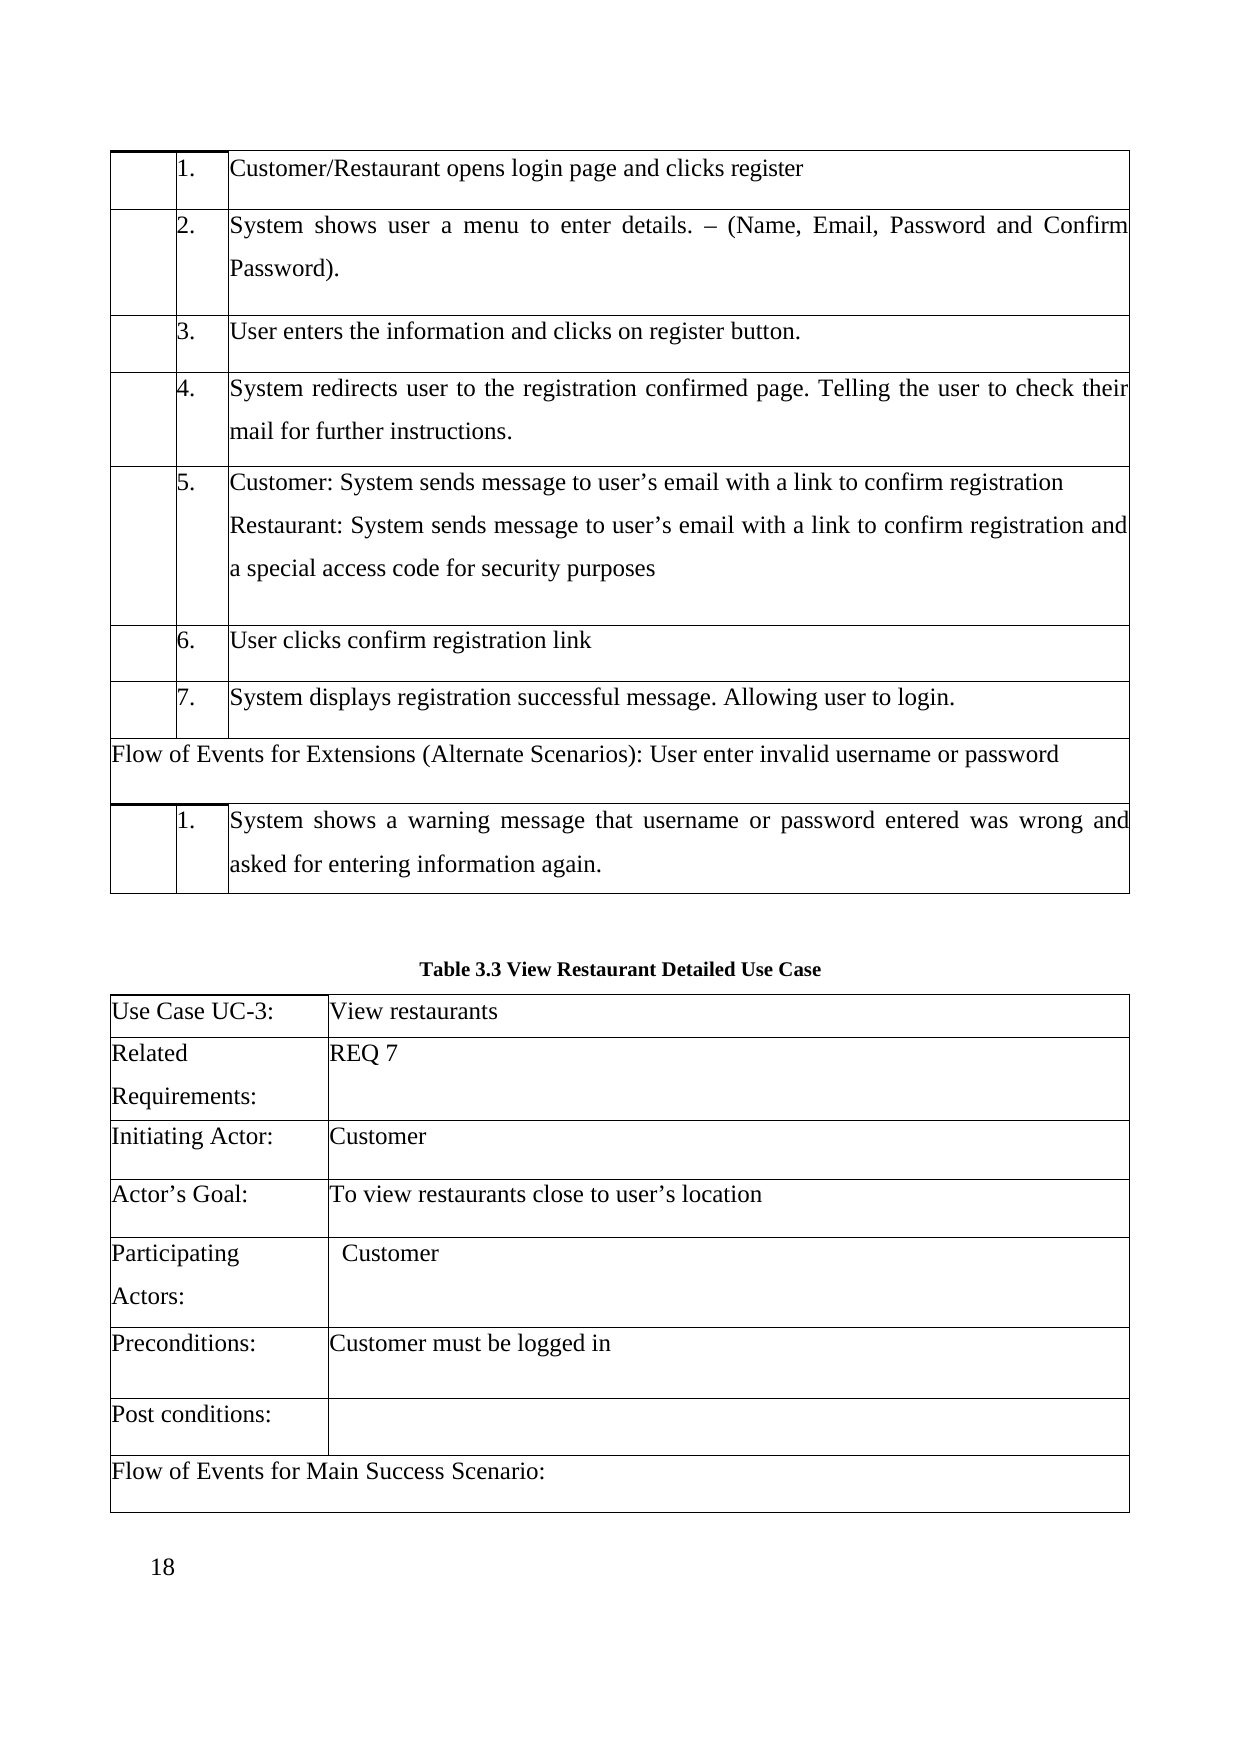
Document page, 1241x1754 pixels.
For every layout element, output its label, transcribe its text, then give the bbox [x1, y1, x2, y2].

table_cell 3. [177, 316, 228, 372]
table_cell System shows a warning message that username or password entered was wrong and asked for entering information again. [229, 804, 1129, 892]
table_cell User clicks confirm registration link [229, 626, 1129, 681]
table_cell Participating Actors: [111, 1238, 328, 1327]
table_cell  [111, 153, 176, 209]
table_cell 6. [177, 626, 228, 681]
table_cell 7. [177, 682, 228, 738]
table_cell Customer [329, 1121, 1129, 1178]
table_cell REQ 7 [329, 1038, 1129, 1120]
table_header View restaurants [329, 995, 1129, 1037]
table_header Use Case UC-3: [111, 996, 328, 1037]
table_cell Flow of Events for Main Success Scenario: [111, 1456, 1129, 1512]
table_cell 4. [177, 373, 228, 466]
table_cell [329, 1399, 1129, 1455]
table_cell Initiating Actor: [111, 1121, 328, 1178]
table_cell  [111, 210, 176, 315]
table_cell Actor’s Goal: [111, 1180, 328, 1237]
table_cell Customer [329, 1238, 1129, 1327]
table_cell Post conditions: [111, 1399, 328, 1455]
table_cell  [111, 316, 176, 372]
table_cell Preconditions: [111, 1328, 328, 1398]
table_cell 1. [177, 806, 228, 892]
table_cell System redirects user to the registration confirmed page. Telling the user to check their mail for further instructions. [229, 373, 1129, 466]
table_cell System displays registration successful message. Allowing user to login. [229, 682, 1129, 738]
table_cell  [111, 806, 176, 892]
table_cell  [111, 373, 176, 466]
table_cell 1. [177, 153, 228, 209]
table_cell To view restaurants close to user’s location [329, 1180, 1129, 1237]
table_cell  [111, 467, 176, 624]
table_cell Related Requirements: [111, 1038, 328, 1120]
table_cell  [111, 626, 176, 681]
table_cell  [111, 682, 176, 738]
table_cell Customer must be logged in [329, 1328, 1129, 1398]
table_cell Flow of Events for Extensions (Alternate Scenarios): User enter invalid username or password [111, 739, 1129, 803]
table_cell 2. [177, 210, 228, 315]
table_cell User enters the information and clicks on register button. [229, 316, 1129, 372]
table_cell 5. [177, 467, 228, 624]
table_cell Customer/Restaurant opens login page and clicks register [229, 151, 1129, 209]
table_cell System shows user a menu to enter details. – (Name, Email, Password and Confirm Password). [229, 210, 1129, 315]
table_cell Customer: System sends message to user’s email with a link to confirm registration Restaurant: System sends message to user’s email with a link to confirm registration and a special access code for security purposes [229, 467, 1129, 624]
